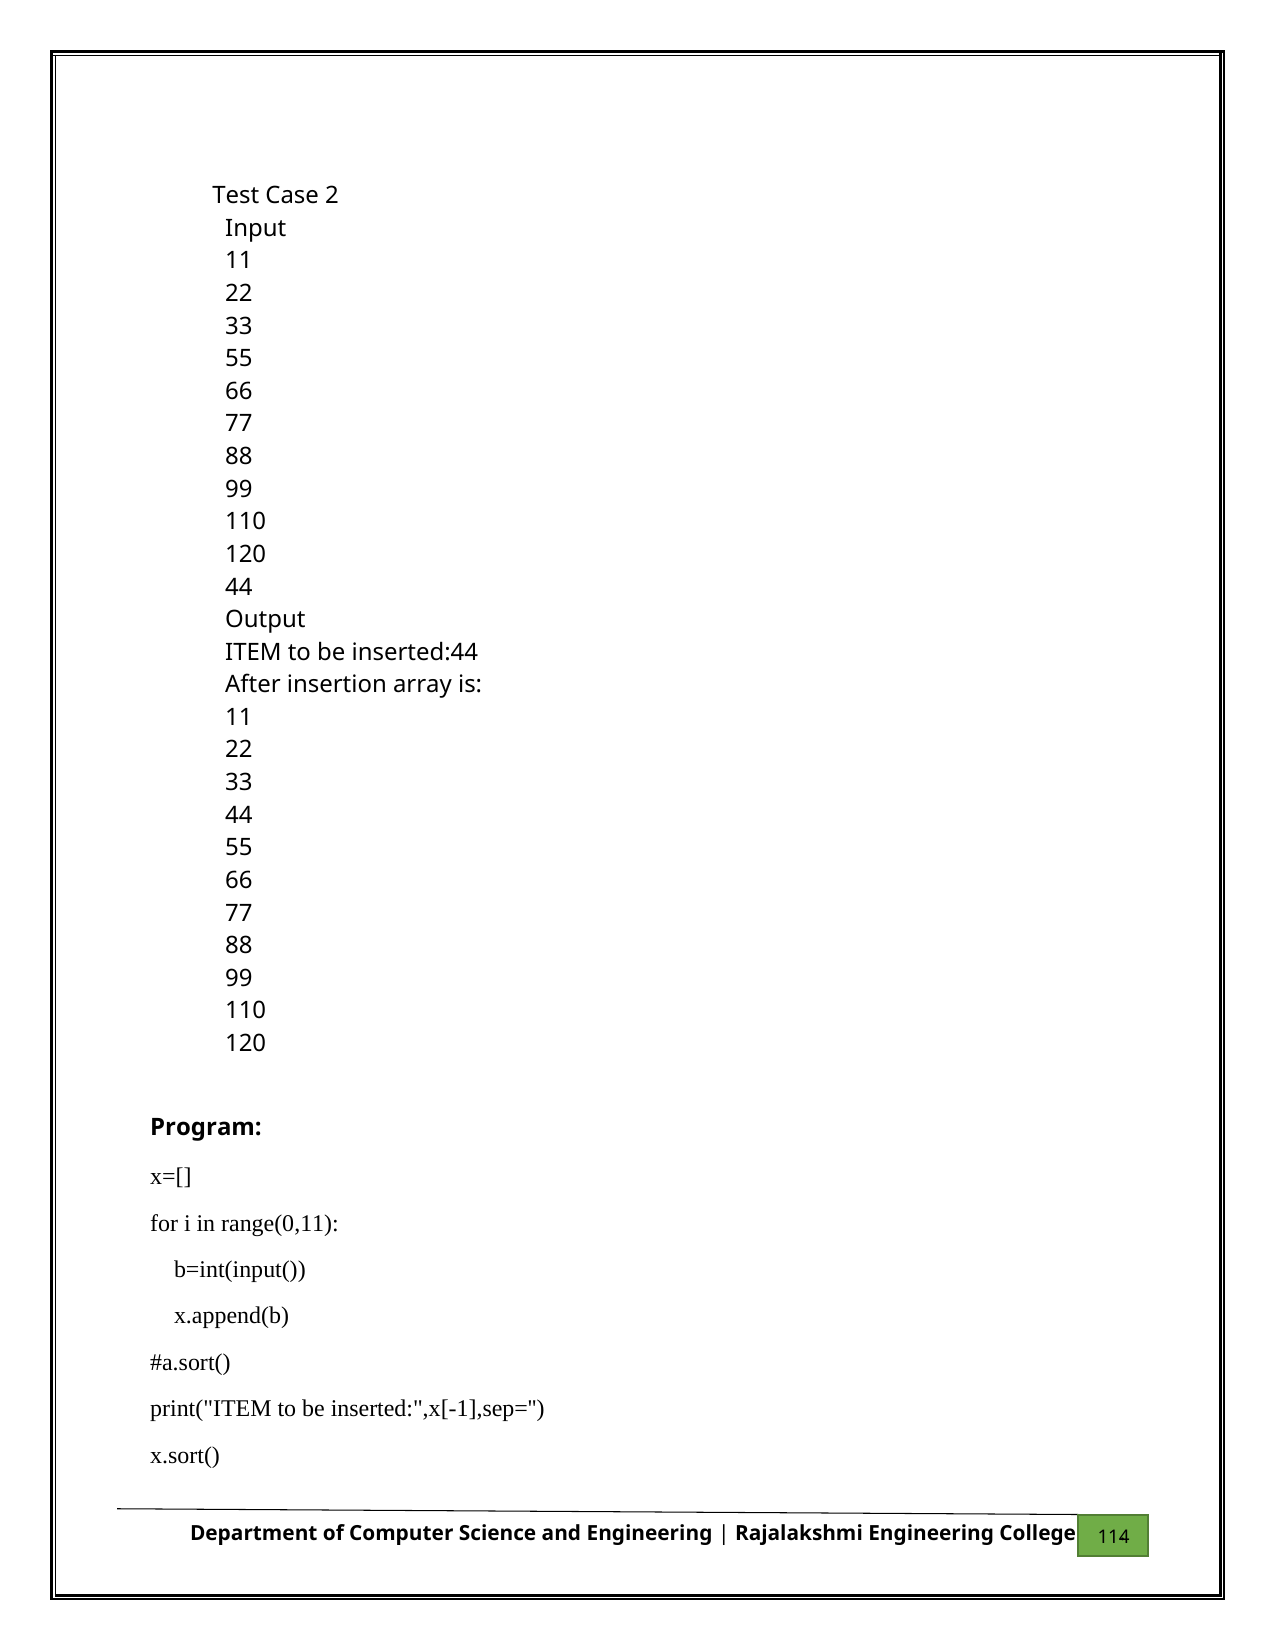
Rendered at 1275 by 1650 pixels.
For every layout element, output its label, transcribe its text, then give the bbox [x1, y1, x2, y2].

text 22 [225, 276, 1125, 308]
text 120 [225, 1026, 1125, 1058]
text 11 [225, 700, 1125, 732]
text 120 [225, 537, 1125, 569]
text for i in range(0,11): [150, 1208, 1125, 1236]
text After insertion array is: [225, 667, 1125, 700]
text 99 [225, 961, 1125, 993]
text x.append(b) [150, 1301, 1125, 1329]
text Program: [150, 1110, 1125, 1143]
text 99 [225, 471, 1125, 504]
text 77 [225, 406, 1125, 439]
text 55 [225, 830, 1125, 863]
text 77 [225, 895, 1125, 928]
text 88 [225, 928, 1125, 961]
text 44 [225, 797, 1125, 830]
text Output [225, 602, 1125, 634]
text print("ITEM to be inserted:",x[-1],sep='') [150, 1394, 1125, 1422]
text 33 [225, 308, 1125, 341]
text 22 [225, 732, 1125, 765]
text 33 [225, 765, 1125, 797]
text Test Case 2 [150, 178, 1125, 211]
text 66 [225, 374, 1125, 406]
text 110 [225, 993, 1125, 1026]
text 110 [225, 504, 1125, 537]
text x.sort() [150, 1441, 1125, 1468]
text 55 [225, 341, 1125, 374]
text 44 [225, 569, 1125, 602]
text 66 [225, 863, 1125, 895]
text Input [225, 211, 1125, 243]
text #a.sort() [150, 1348, 1125, 1376]
text x=[] [150, 1162, 1125, 1190]
text ITEM to be inserted:44 [225, 634, 1125, 667]
text b=int(input()) [150, 1255, 1125, 1283]
text 11 [225, 243, 1125, 276]
text 88 [225, 439, 1125, 471]
